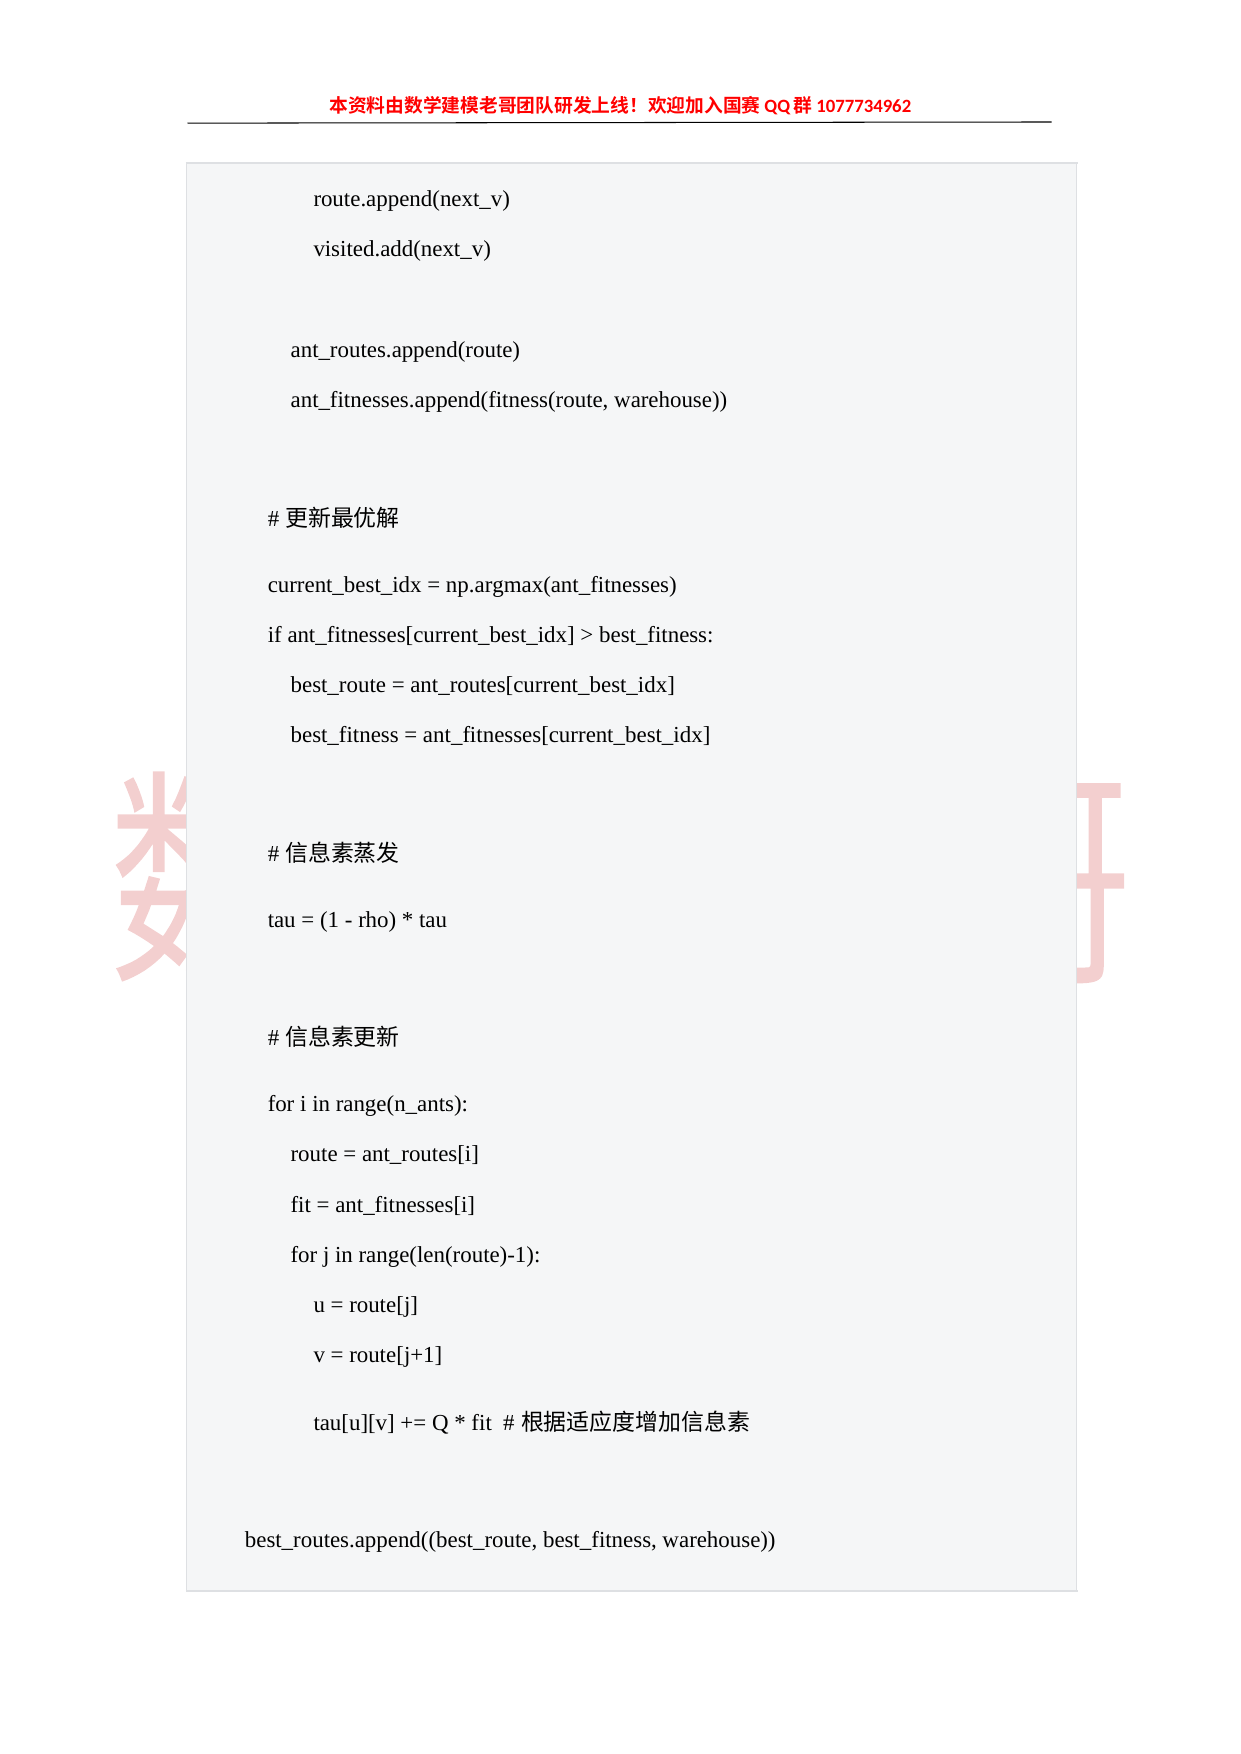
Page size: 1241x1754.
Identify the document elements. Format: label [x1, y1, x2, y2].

table_header [187, 164, 1076, 1590]
